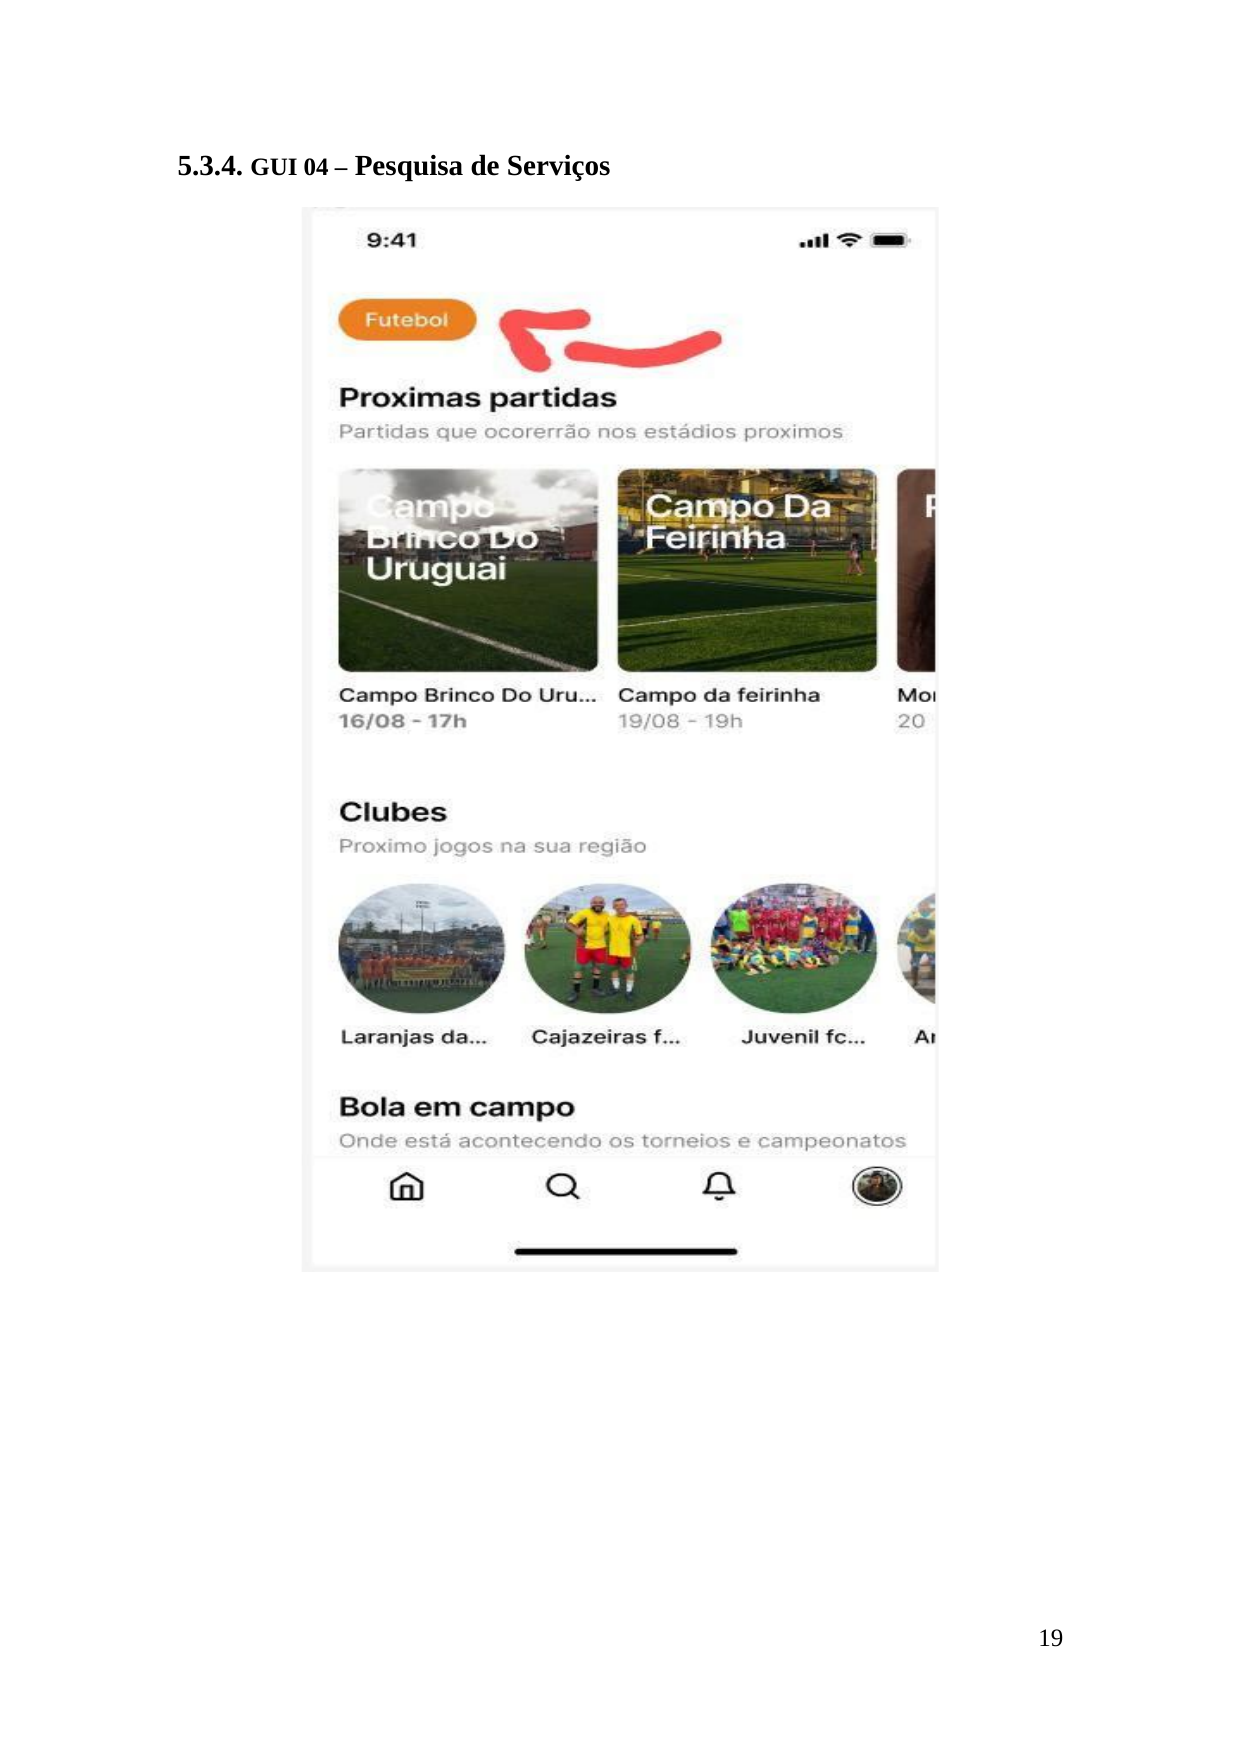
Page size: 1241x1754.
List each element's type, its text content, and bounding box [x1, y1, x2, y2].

subtitle 5.3.4. GUI 04 – Pesquisa de Serviços [177, 148, 1063, 181]
picture [301, 207, 939, 1272]
